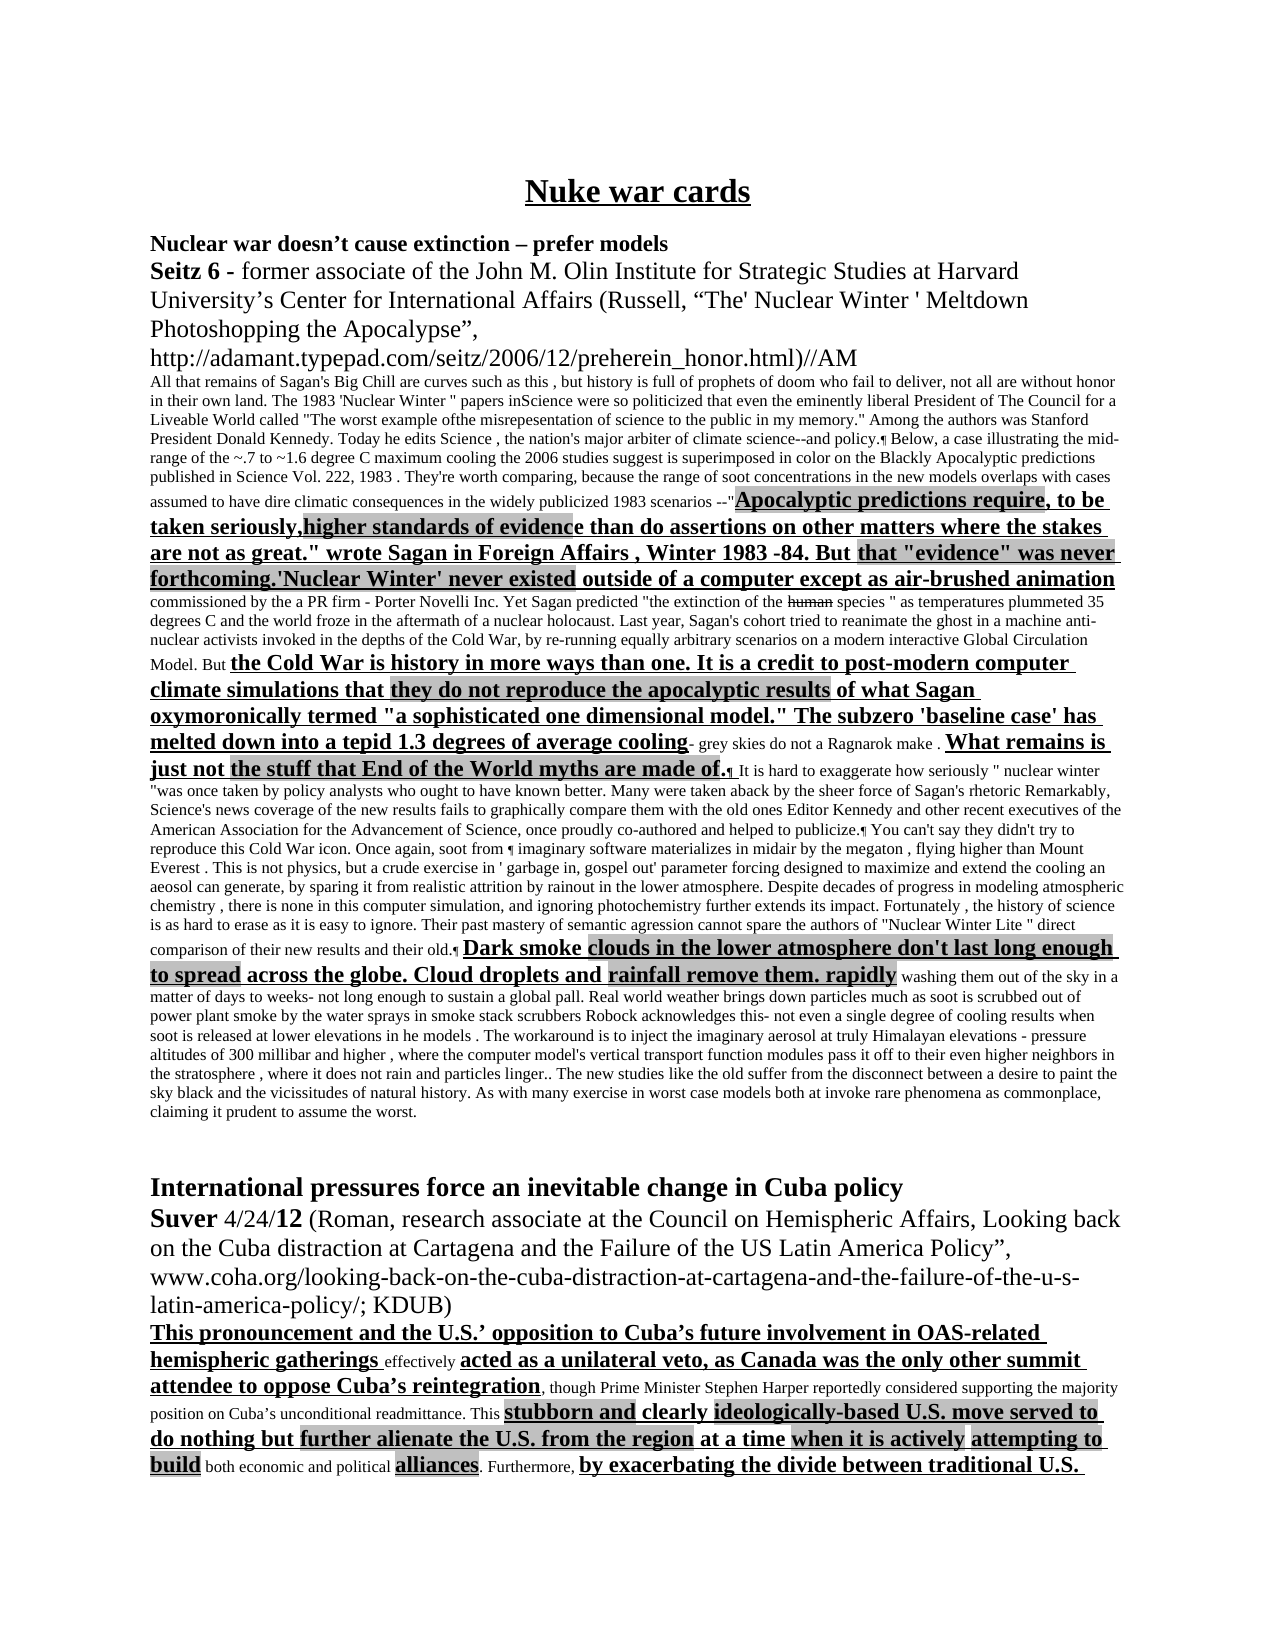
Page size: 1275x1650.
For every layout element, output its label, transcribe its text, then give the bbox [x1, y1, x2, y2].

text Suver 4/24/12 (Roman, research associate at the Council on Hemispheric Affairs, Looking back on the Cuba distraction at Cartagena and the Failure of the US Latin America Policy”, www.coha.org/looking-back-on-the-cuba-distraction-at-cartagena-and-the-failure-of-the-u-s-latin-america-policy/; KDUB) [150, 1202, 1125, 1319]
text All that remains of Sagan's Big Chill are curves such as this , but history is full of prophets of doom who fail to deliver, not all are without honor in their own land. The 1983 'Nuclear Winter " papers inScience were so politicized that even the eminently liberal President of The Council for a Liveable World called "The worst example ofthe misrepesentation of science to the public in my memory." Among the authors was Stanford President Donald Kennedy. Today he edits Science , the nation's major arbiter of climate science--and policy.¶ Below, a case illustrating the mid-range of the ~.7 to ~1.6 degree C maximum cooling the 2006 studies suggest is superimposed in color on the Blackly Apocalyptic predictions published in Science Vol. 222, 1983 . They're worth comparing, because the range of soot concentrations in the new models overlaps with cases assumed to have dire climatic consequences in the widely publicized 1983 scenarios --"Apocalyptic predictions require, to be taken seriously,higher standards of evidence than do assertions on other matters where the stakes are not as great." wrote Sagan in Foreign Affairs , Winter 1983 -84. But that "evidence" was never forthcoming.'Nuclear Winter' never existed outside of a computer except as air-brushed animation commissioned by the a PR firm - Porter Novelli Inc. Yet Sagan predicted "the extinction of the human species " as temperatures plummeted 35 degrees C and the world froze in the aftermath of a nuclear holocaust. Last year, Sagan's cohort tried to reanimate the ghost in a machine anti-nuclear activists invoked in the depths of the Cold War, by re-running equally arbitrary scenarios on a modern interactive Global Circulation Model. But the Cold War is history in more ways than one. It is a credit to post-modern computer climate simulations that they do not reproduce the apocalyptic results of what Sagan oxymoronically termed "a sophisticated one dimensional model." The subzero 'baseline case' has melted down into a tepid 1.3 degrees of average cooling- grey skies do not a Ragnarok make . What remains is just not the stuff that End of the World myths are made of.¶ It is hard to exaggerate how seriously " nuclear winter "was once taken by policy analysts who ought to have known better. Many were taken aback by the sheer force of Sagan's rhetoric Remarkably, Science's news coverage of the new results fails to graphically compare them with the old ones Editor Kennedy and other recent executives of the American Association for the Advancement of Science, once proudly co-authored and helped to publicize.¶ You can't say they didn't try to reproduce this Cold War icon. Once again, soot from ¶ imaginary software materializes in midair by the megaton , flying higher than Mount Everest . This is not physics, but a crude exercise in ' garbage in, gospel out' parameter forcing designed to maximize and extend the cooling an aeosol can generate, by sparing it from realistic attrition by rainout in the lower atmosphere. Despite decades of progress in modeling atmospheric chemistry , there is none in this computer simulation, and ignoring photochemistry further extends its impact. Fortunately , the history of science is as hard to erase as it is easy to ignore. Their past mastery of semantic agression cannot spare the authors of "Nuclear Winter Lite " direct comparison of their new results and their old.¶ Dark smoke clouds in the lower atmosphere don't last long enough to spread across the globe. Cloud droplets and rainfall remove them. rapidly washing them out of the sky in a matter of days to weeks- not long enough to sustain a global pall. Real world weather brings down particles much as soot is scrubbed out of power plant smoke by the water sprays in smoke stack scrubbers Robock acknowledges this- not even a single degree of cooling results when soot is released at lower elevations in he models . The workaround is to inject the imaginary aerosol at truly Himalayan elevations - pressure altitudes of 300 millibar and higher , where the computer model's vertical transport function modules pass it off to their even higher neighbors in the stratosphere , where it does not rain and particles linger.. The new studies like the old suffer from the disconnect between a desire to paint the sky black and the vicissitudes of natural history. As with many exercise in worst case models both at invoke rare phenomena as commonplace, claiming it prudent to assume the worst. [150, 371, 1125, 1121]
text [150, 1319, 1125, 1477]
subtitle International pressures force an inevitable change in Cuba policy [150, 1171, 1125, 1202]
text Seitz 6 - former associate of the John M. Olin Institute for Strategic Studies at Harvard University’s Center for International Affairs (Russell, “The' Nuclear Winter ' Meltdown Photoshopping the Apocalypse”, http://adamant.typepad.com/seitz/2006/12/preherein_honor.html)//AM [150, 256, 1125, 371]
subtitle Nuke war cards [150, 171, 1125, 209]
subtitle Nuclear war doesn’t cause extinction – prefer models [150, 230, 1125, 256]
